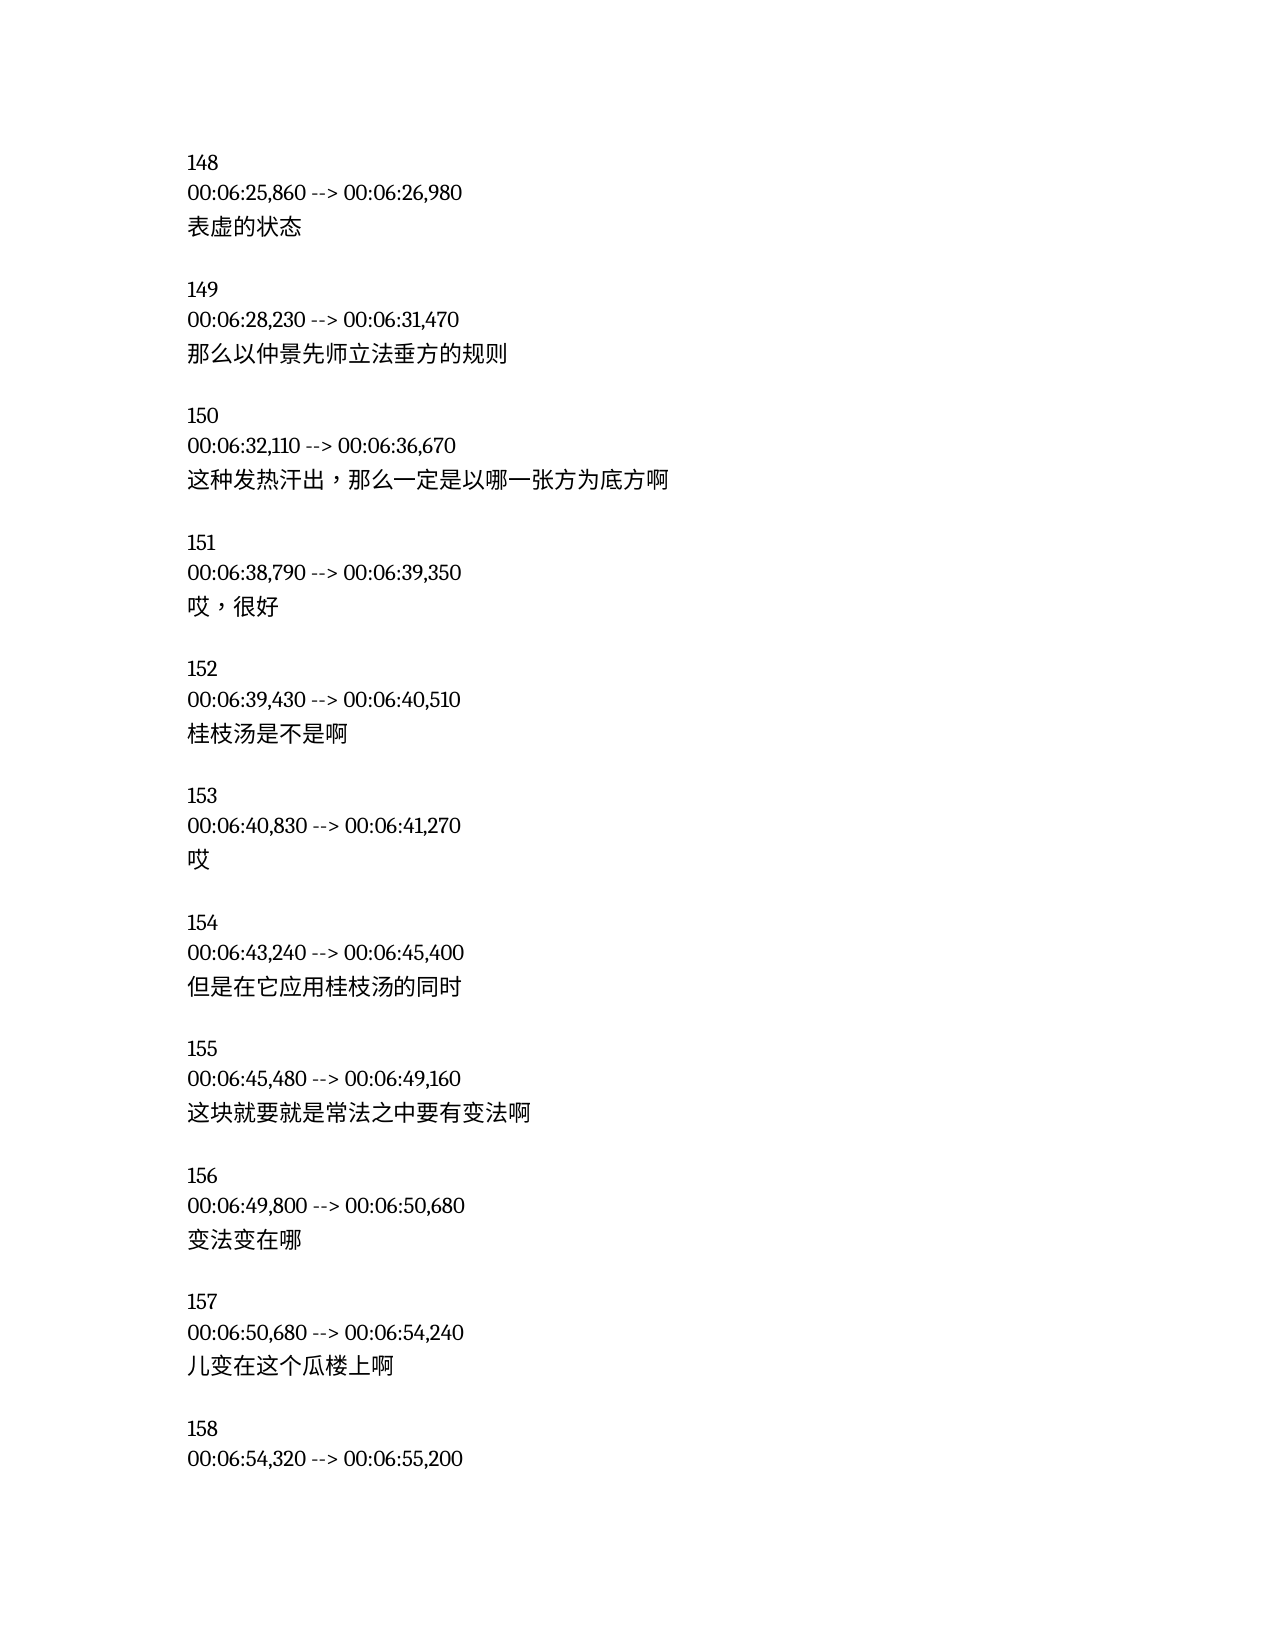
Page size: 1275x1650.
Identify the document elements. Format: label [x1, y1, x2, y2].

text [187, 150, 1087, 1472]
